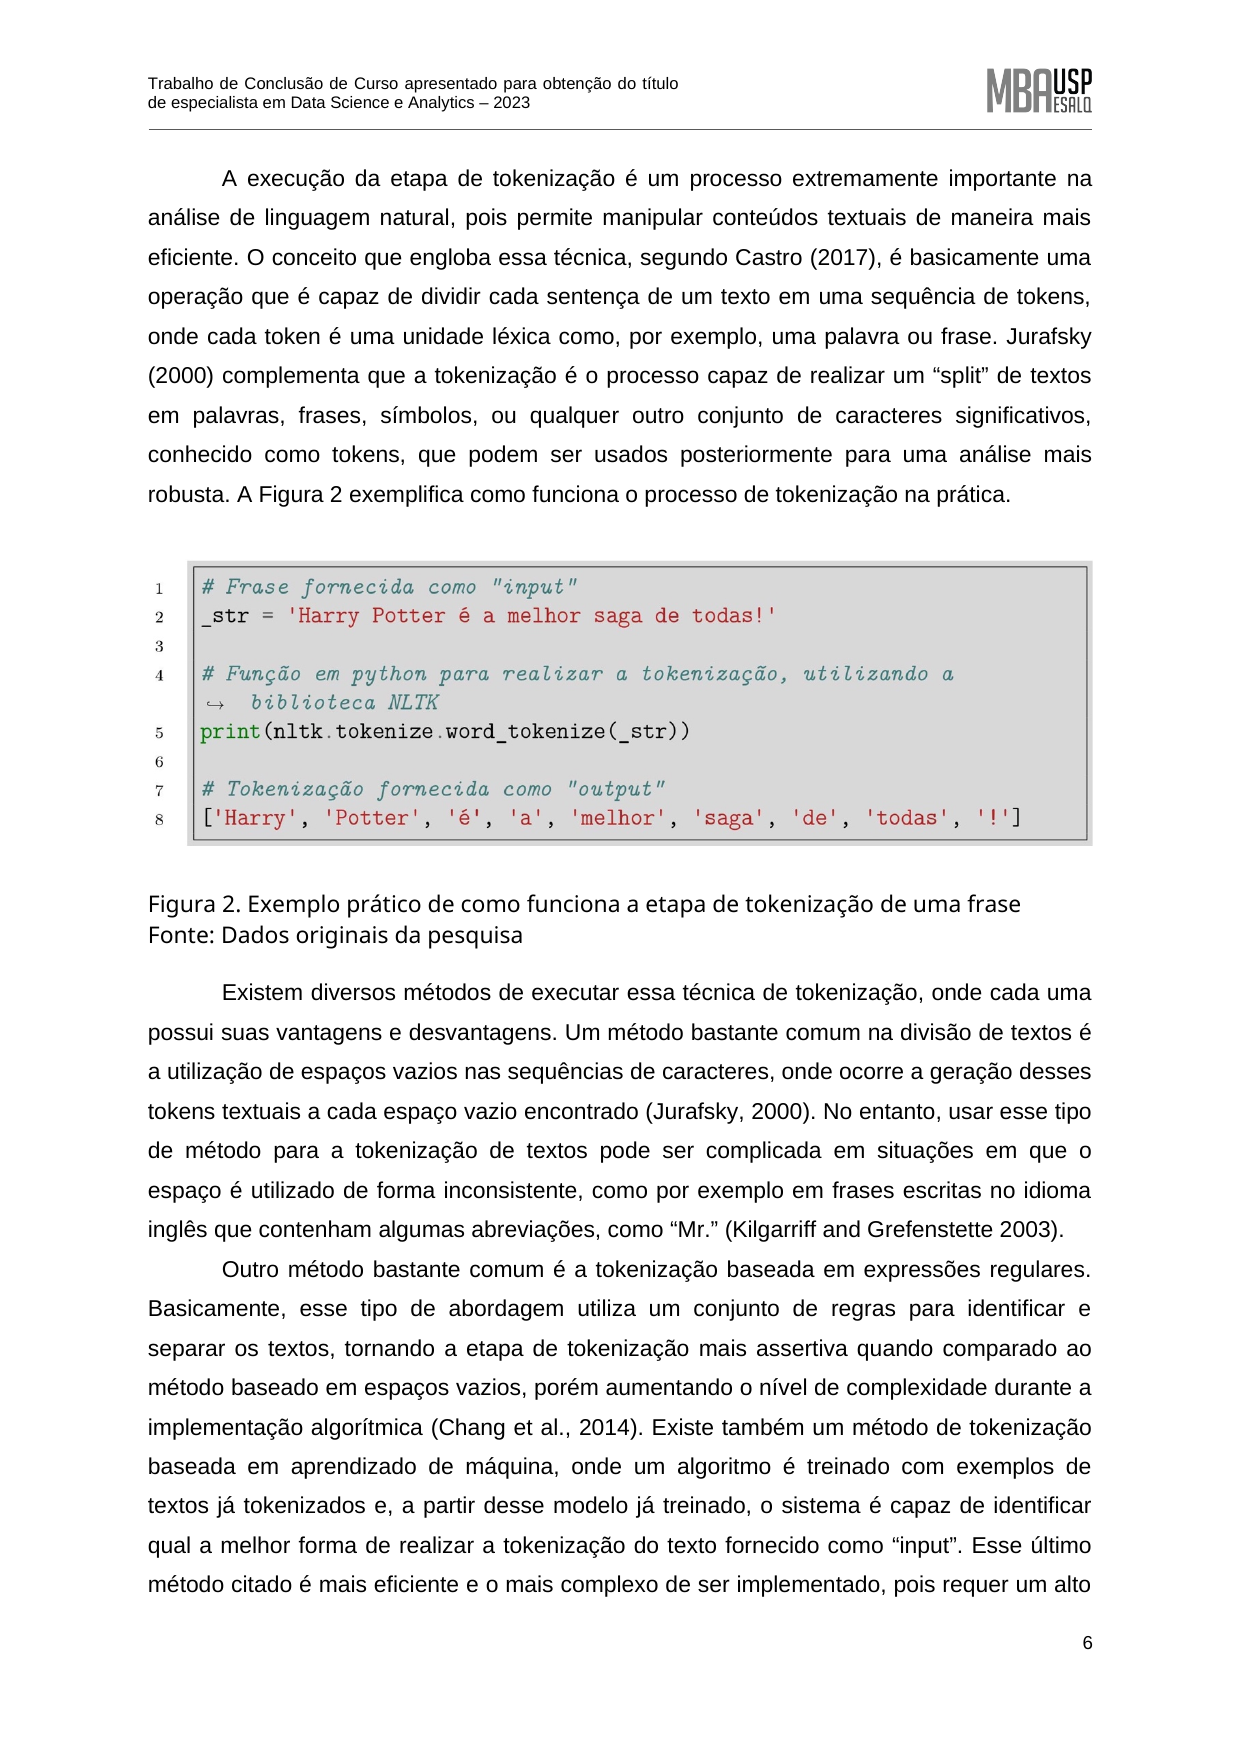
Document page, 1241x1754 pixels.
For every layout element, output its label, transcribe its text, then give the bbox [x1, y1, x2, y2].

picture [984, 67, 1095, 114]
text Existem diversos métodos de executar essa técnica de tokenização, onde cada uma possui suas vantagens e desvantagens. Um método bastante comum na divisão de textos é a utilização de espaços vazios nas sequências de caracteres, onde ocorre a geração desses tokens textuais a cada espaço vazio encontrado (Jurafsky, 2000). No entanto, usar esse tipo de método para a tokenização de textos pode ser complicada em situações em que o espaço é utilizado de forma inconsistente, como por exemplo em frases escritas no idioma inglês que contenham algumas abreviações, como “Mr.” (Kilgarriff and Grefenstette 2003). [148, 979, 1092, 1242]
text Figura 2. Exemplo prático de como funciona a etapa de tokenização de uma frase Fonte: Dados originais da pesquisa [148, 888, 1092, 950]
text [148, 1256, 1092, 1598]
picture [147, 559, 1093, 846]
